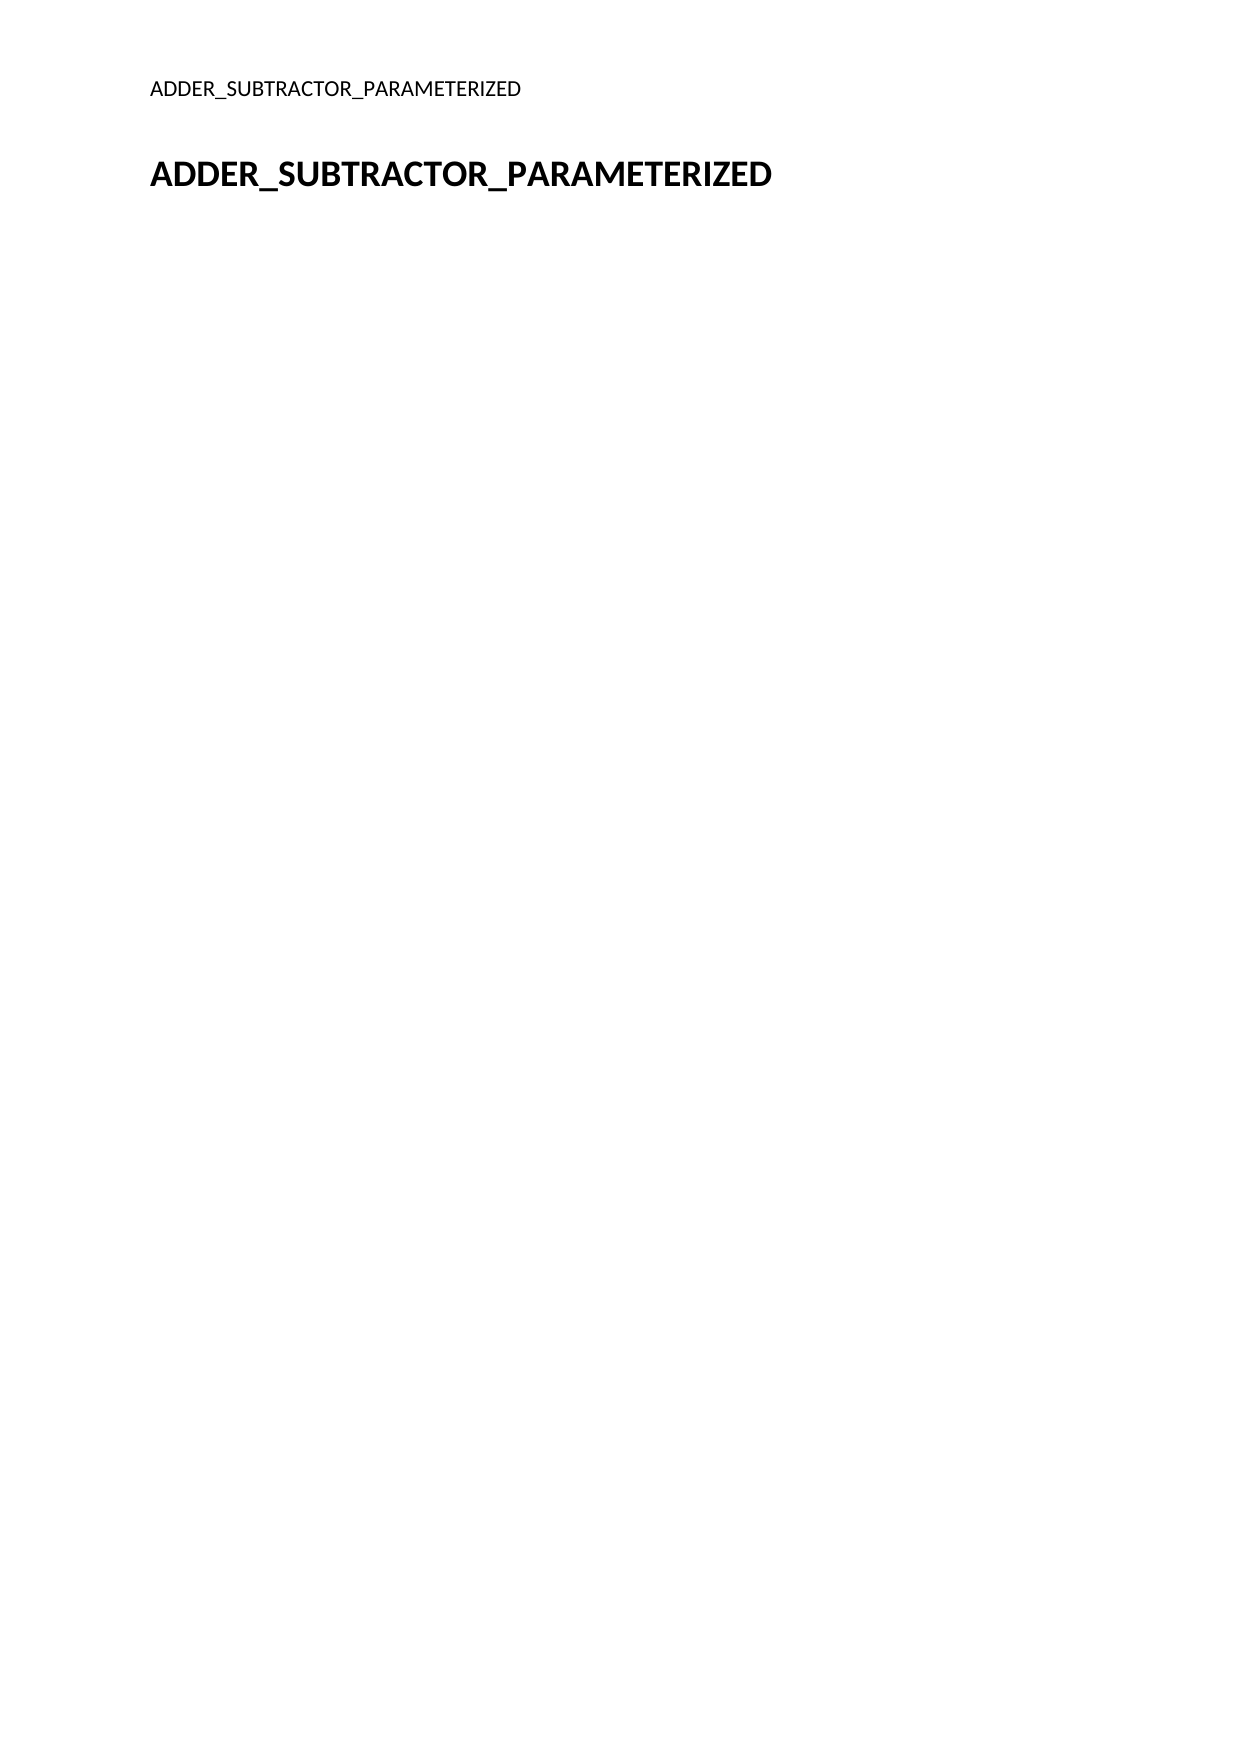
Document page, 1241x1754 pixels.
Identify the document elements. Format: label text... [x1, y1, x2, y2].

text ADDER_SUBTRACTOR_PARAMETERIZED [150, 150, 1090, 196]
